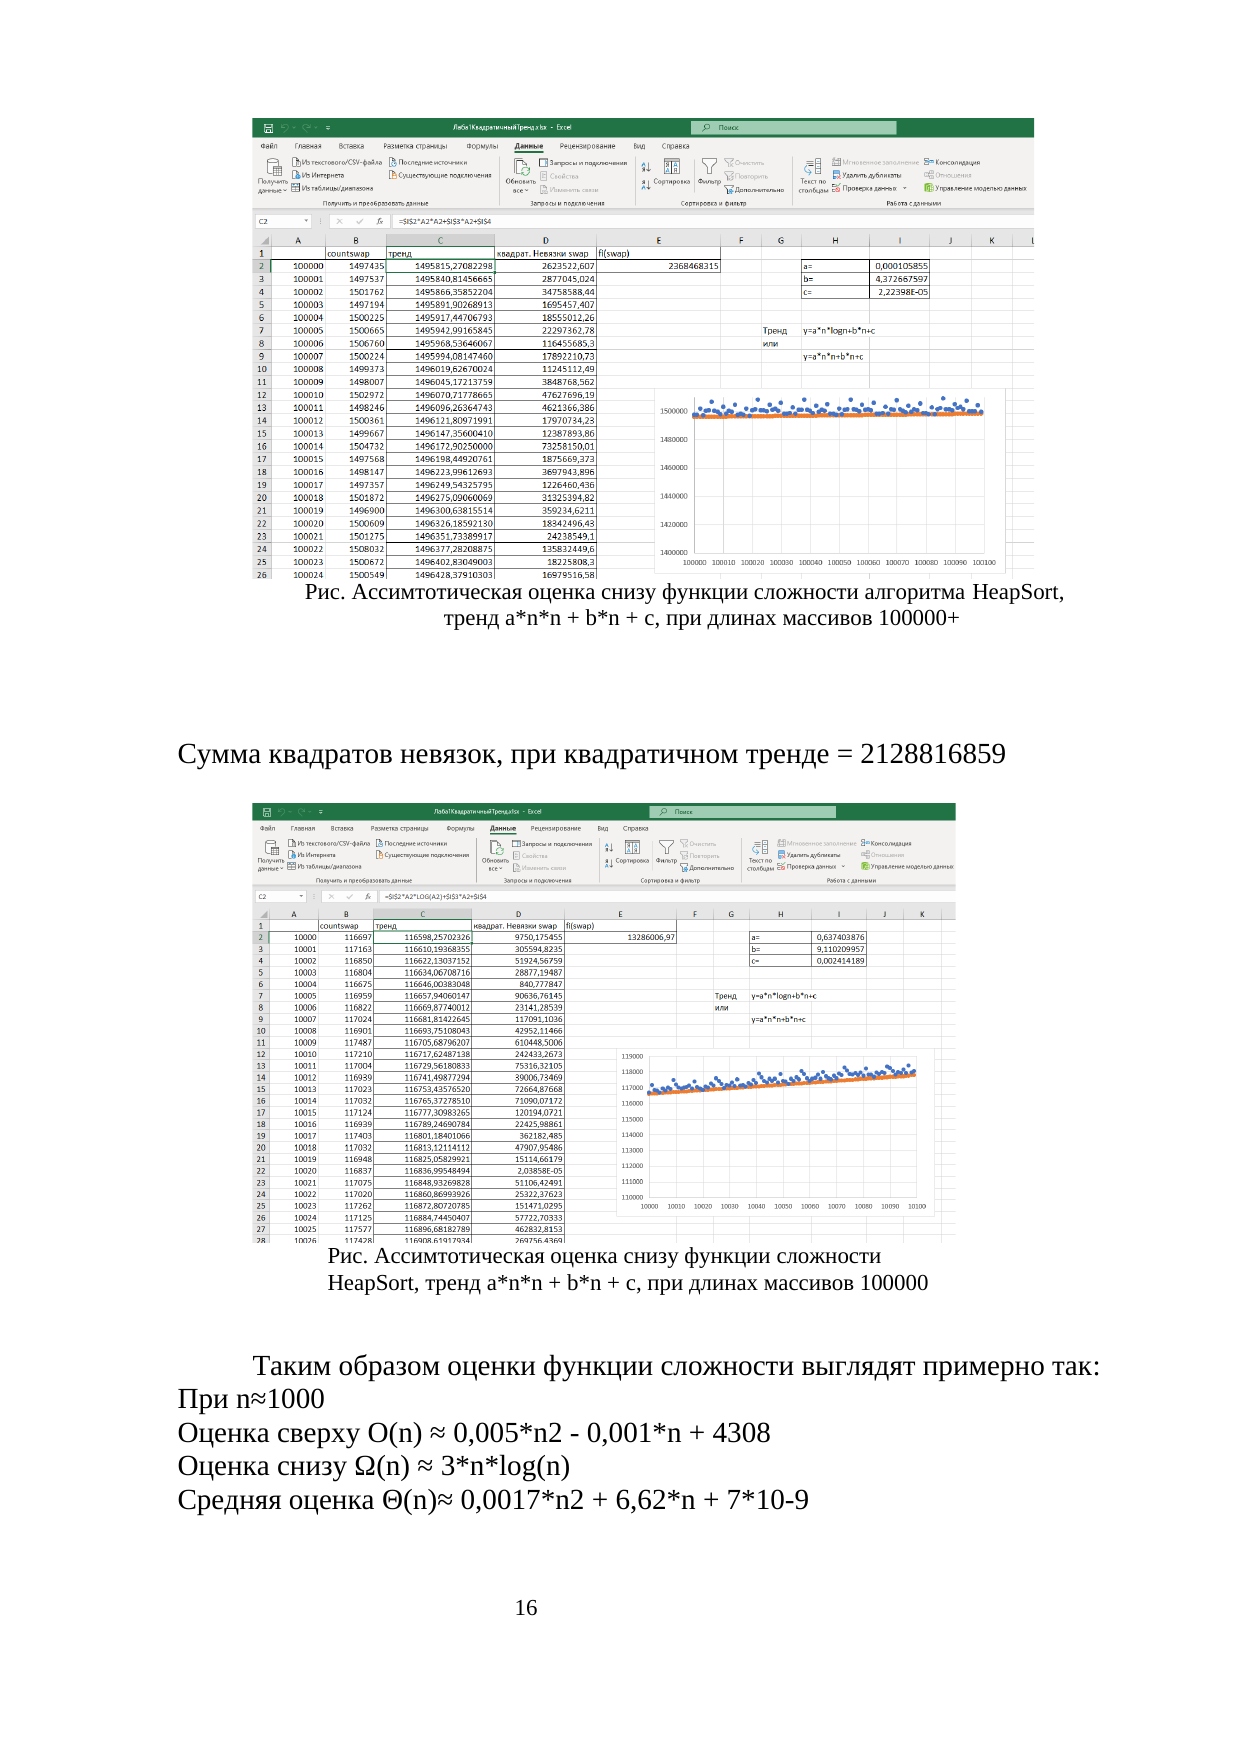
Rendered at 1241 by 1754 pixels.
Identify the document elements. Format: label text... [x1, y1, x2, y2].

text Средняя оценка Θ(n)≈ 0,0017*n2 + 6,62*n + 7*10-9 [177, 1482, 1152, 1515]
text Сумма квадратов невязок, при квадратичном тренде = 2128816859 [177, 736, 1152, 770]
text тренд a*n*n + b*n + c, при длинах массивов 100000+ [177, 604, 1152, 631]
text При n≈1000 [177, 1381, 1152, 1415]
text Оценка сверху O(n) ≈ 0,005*n2 - 0,001*n + 4308 [177, 1415, 1152, 1448]
text HeapSort, тренд a*n*n + b*n + c, при длинах массивов 100000 [252, 1269, 1152, 1295]
picture [252, 118, 1035, 579]
text Оценка снизу Ω(n) ≈ 3*n*log(n) [177, 1448, 1152, 1482]
text Рис. Ассимтотическая оценка снизу функции сложности алгоритма HeapSort, [177, 578, 1152, 604]
picture [252, 803, 956, 1243]
text Рис. Ассимтотическая оценка снизу функции сложности [252, 1242, 1152, 1269]
text Таким образом оценки функции сложности выглядят примерно так: [177, 1348, 1152, 1381]
